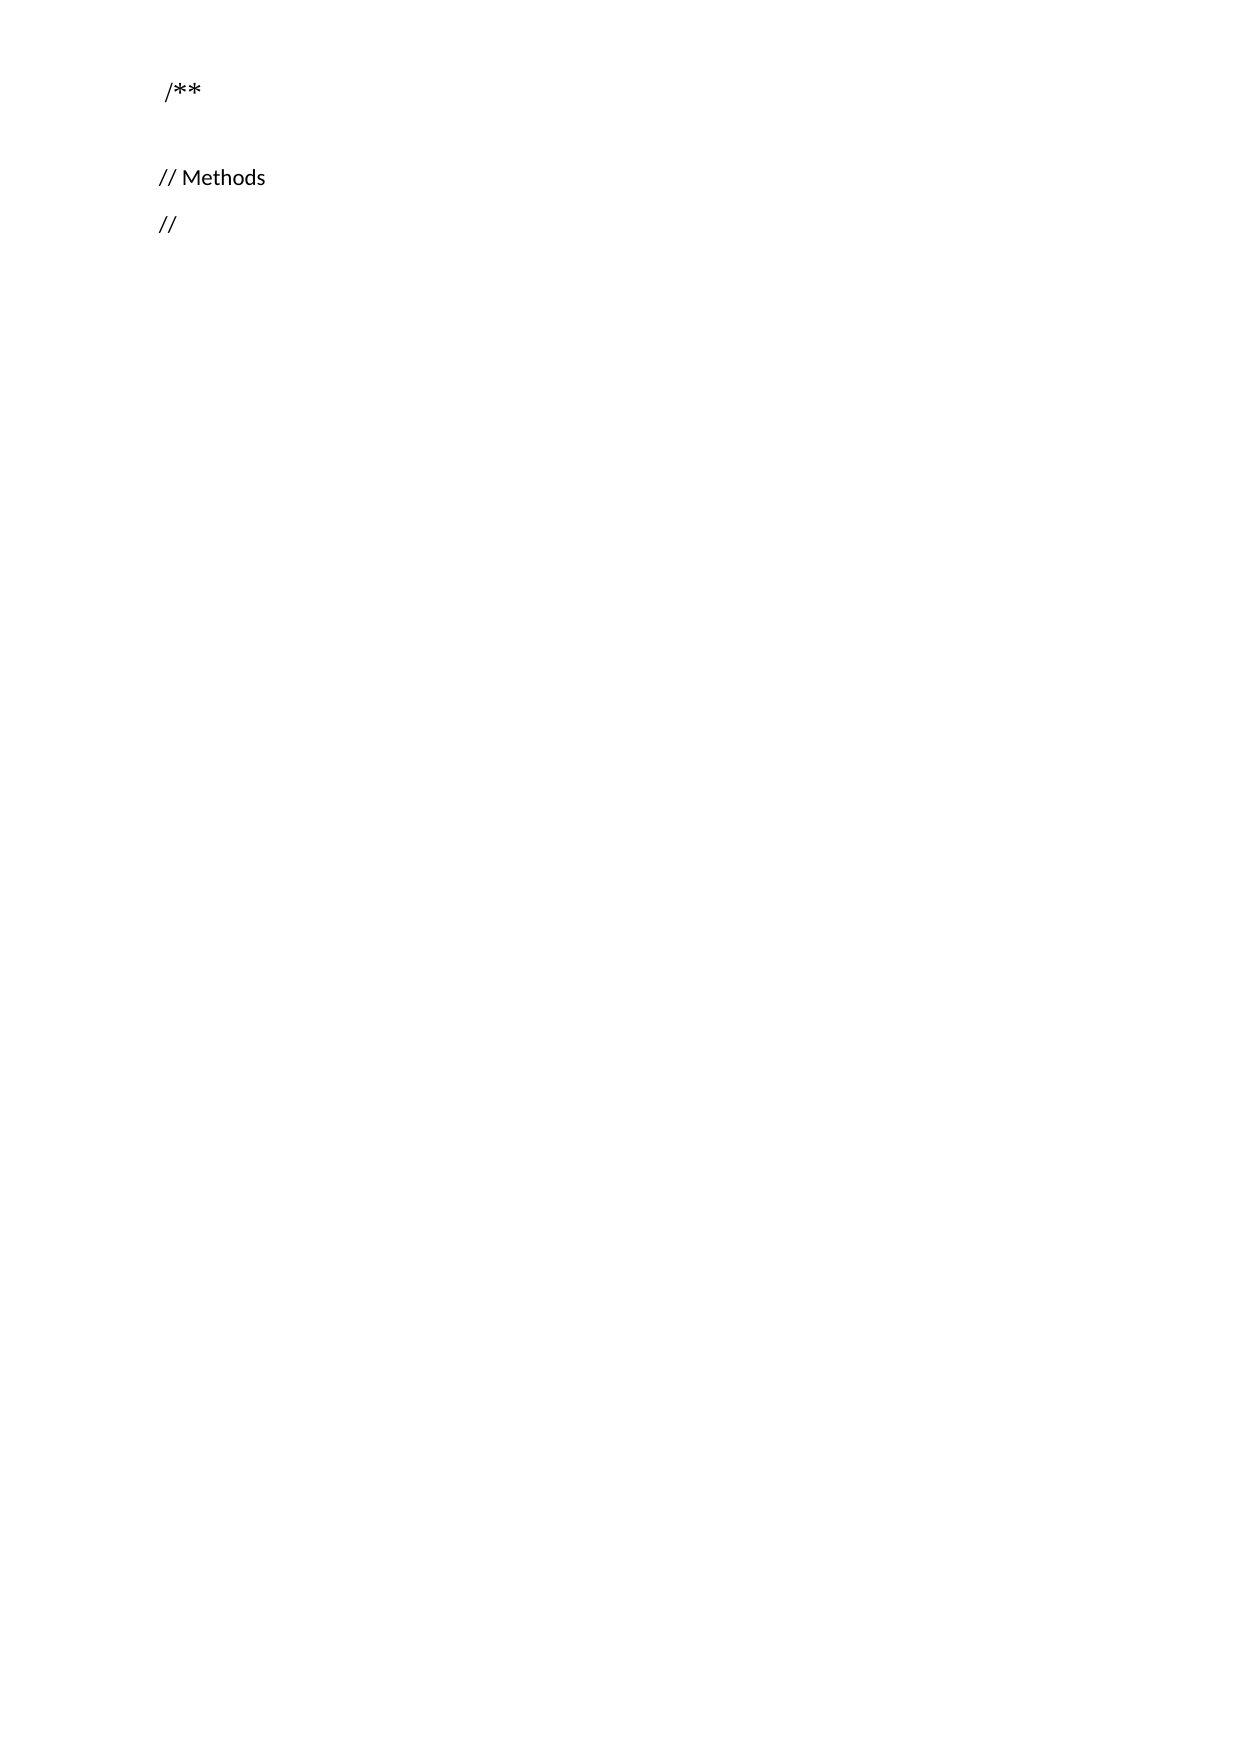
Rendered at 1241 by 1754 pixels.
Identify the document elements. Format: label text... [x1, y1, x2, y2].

text // Methods [148, 163, 718, 191]
text // [148, 210, 718, 238]
